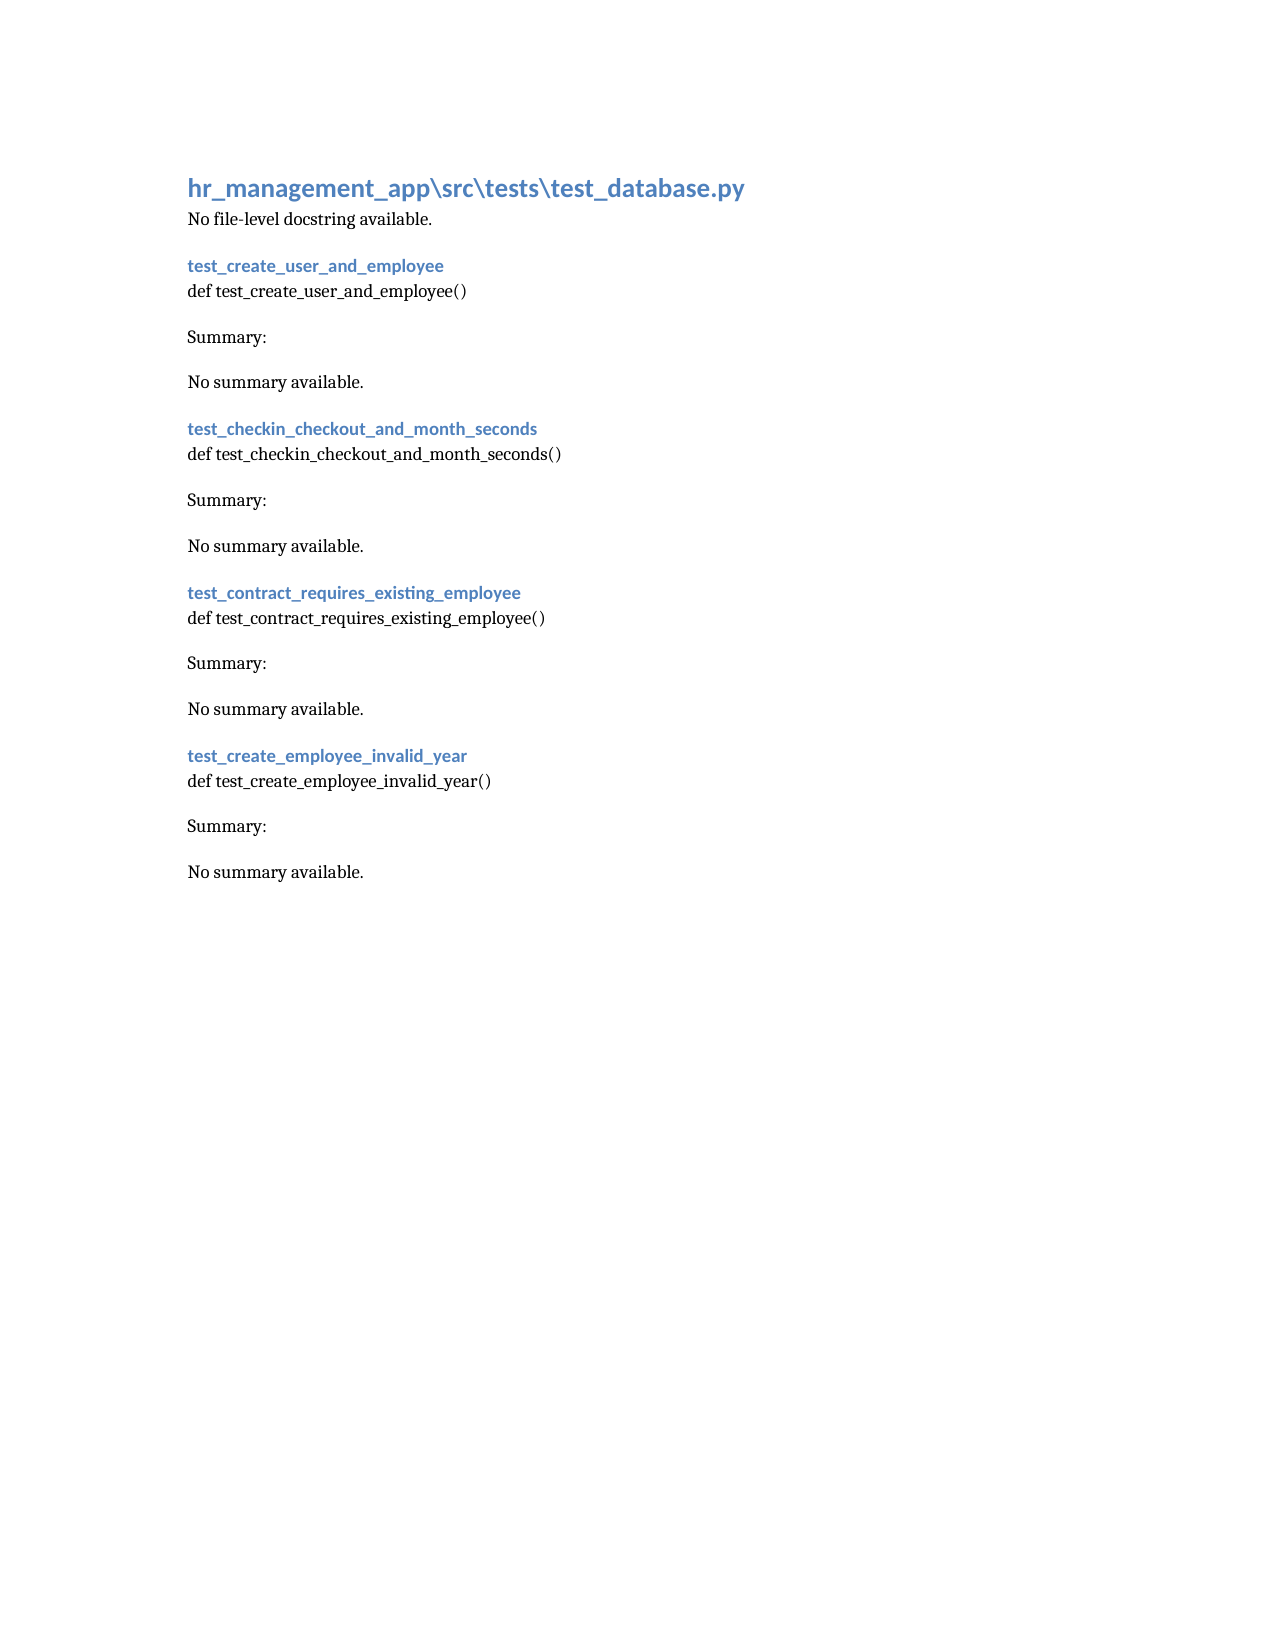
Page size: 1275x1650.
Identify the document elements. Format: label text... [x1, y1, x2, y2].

text def test_create_employee_invalid_year() [187, 770, 1087, 792]
subtitle test_create_employee_invalid_year [187, 744, 1087, 767]
text def test_checkin_checkout_and_month_seconds() [187, 444, 1087, 466]
text Summary: [187, 489, 1087, 511]
subtitle test_create_user_and_employee [187, 254, 1087, 277]
text No file-level docstring available. [187, 209, 1087, 230]
text Summary: [187, 816, 1087, 838]
text No summary available. [187, 372, 1087, 393]
text No summary available. [187, 698, 1087, 720]
text No summary available. [187, 535, 1087, 557]
text def test_contract_requires_existing_employee() [187, 607, 1087, 629]
text No summary available. [187, 862, 1087, 883]
subtitle test_checkin_checkout_and_month_seconds [187, 418, 1087, 441]
text def test_create_user_and_employee() [187, 281, 1087, 302]
text Summary: [187, 653, 1087, 674]
subtitle test_contract_requires_existing_employee [187, 581, 1087, 604]
text Summary: [187, 326, 1087, 348]
subtitle hr_management_app\src\tests\test_database.py [187, 171, 1087, 204]
